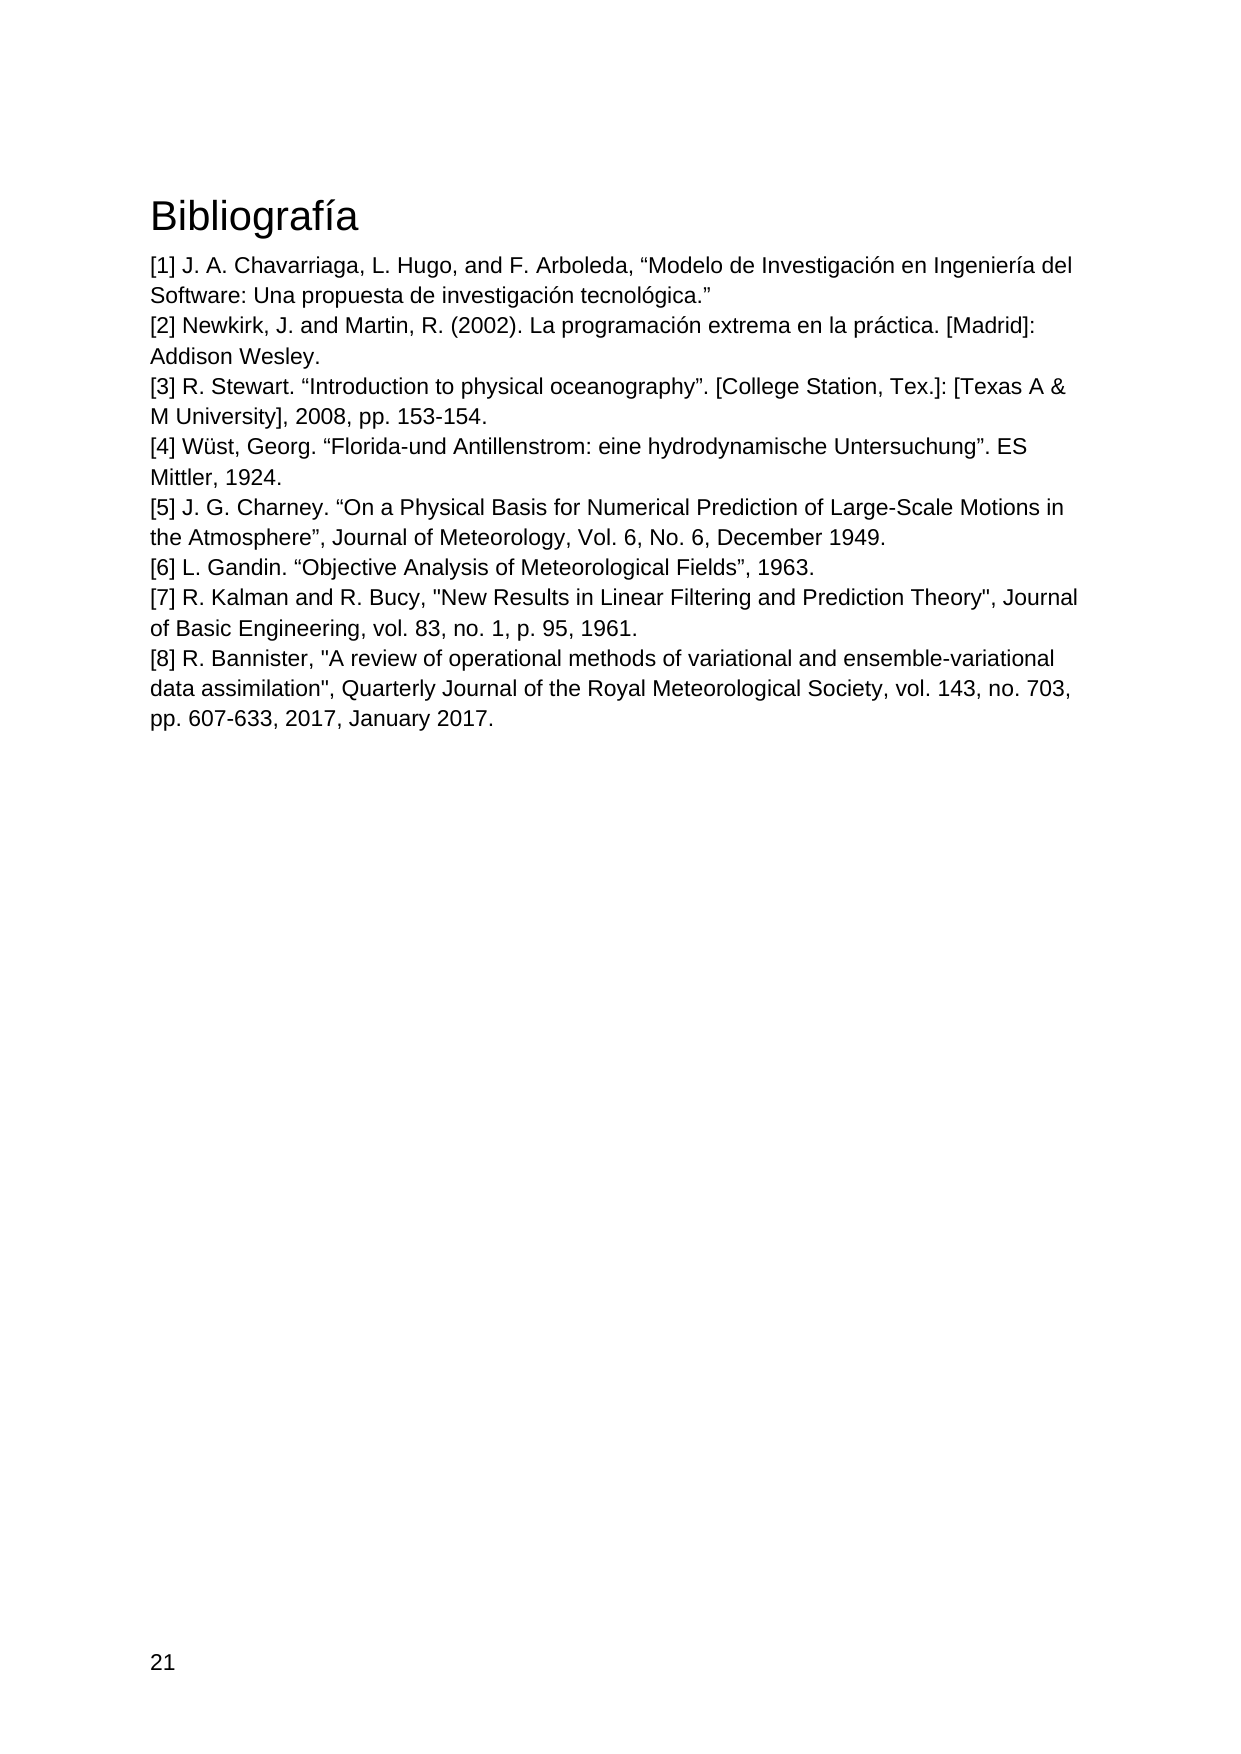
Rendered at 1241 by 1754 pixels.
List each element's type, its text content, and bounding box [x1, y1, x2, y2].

text [7] R. Kalman and R. Bucy, "New Results in Linear Filtering and Prediction Theory", Journal of Basic Engineering, vol. 83, no. 1, p. 95, 1961. [150, 584, 1090, 641]
text [4] Wüst, Georg. “Florida-und Antillenstrom: eine hydrodynamische Untersuchung”. ES Mittler, 1924. [150, 433, 1090, 490]
text [1] J. A. Chavarriaga, L. Hugo, and F. Arboleda, “Modelo de Investigación en Ingeniería del Software: Una propuesta de investigación tecnológica.” [150, 252, 1090, 309]
text [8] R. Bannister, "A review of operational methods of variational and ensemble-variational data assimilation", Quarterly Journal of the Royal Meteorological Society, vol. 143, no. 703, pp. 607-633, 2017, January 2017. [150, 645, 1090, 732]
text [5] J. G. Charney. “On a Physical Basis for Numerical Prediction of Large-Scale Motions in the Atmosphere”, Journal of Meteorology, Vol. 6, No. 6, December 1949. [150, 494, 1090, 550]
text [2] Newkirk, J. and Martin, R. (2002). La programación extrema en la práctica. [Madrid]: Addison Wesley. [150, 312, 1090, 369]
text [3] R. Stewart. “Introduction to physical oceanography”. [College Station, Tex.]: [Texas A & M University], 2008, pp. 153-154. [150, 373, 1090, 429]
subtitle Bibliografía [150, 192, 1090, 239]
text [6] L. Gandin. “Objective Analysis of Meteorological Fields”, 1963. [150, 554, 1090, 581]
